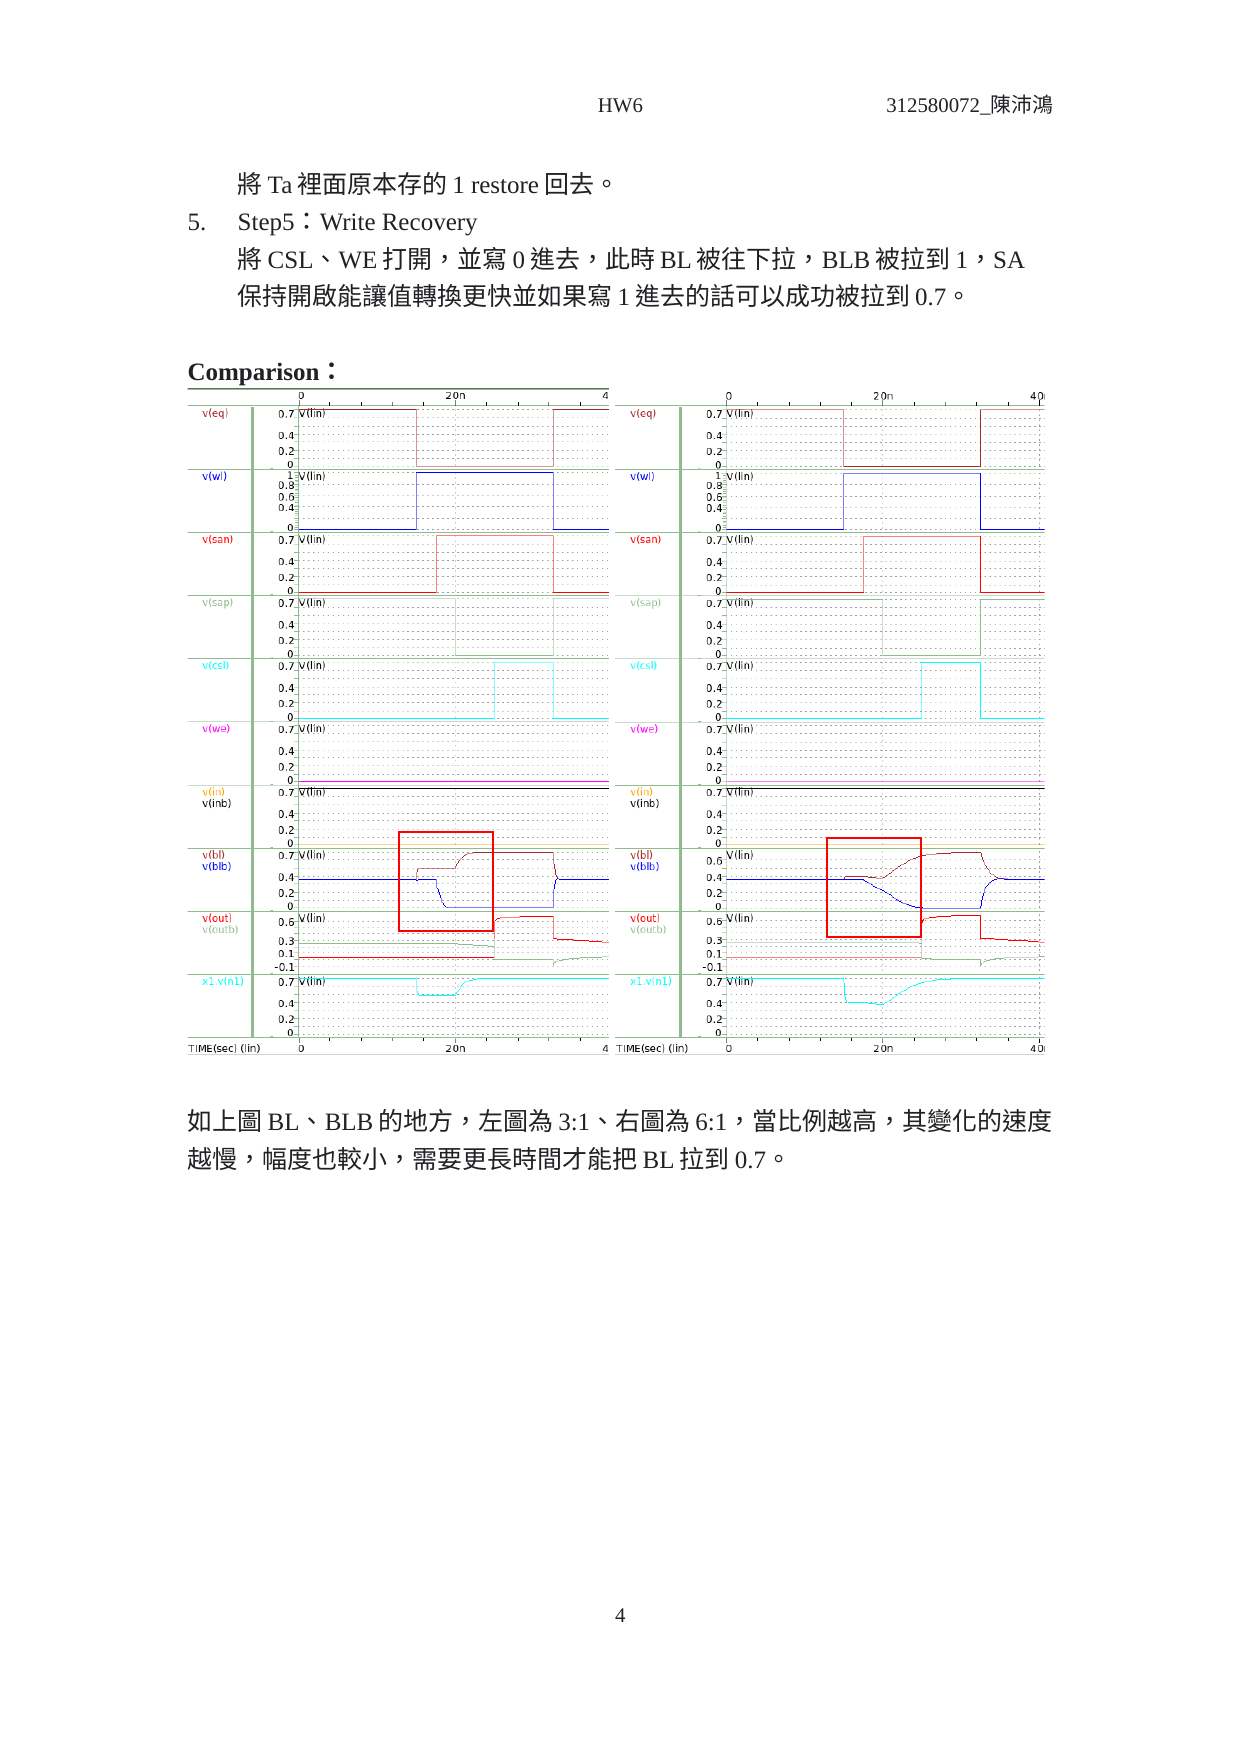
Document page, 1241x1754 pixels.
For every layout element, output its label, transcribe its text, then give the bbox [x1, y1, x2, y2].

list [187, 164, 1053, 201]
picture [187, 388, 609, 1055]
list Step5：Write Recovery 將CSL、WE打開，並寫0進去，此時BL被往下拉，BLB被拉到1，SA保持開啟能讓值轉換更快並如果寫1進去的話可以成功被拉到0.7。 [187, 201, 1053, 314]
text Comparison： [187, 351, 1053, 389]
text 如上圖BL、BLB的地方，左圖為3:1、右圖為6:1，當比例越高，其變化的速度越慢，幅度也較小，需要更長時間才能把BL拉到0.7。 [187, 1101, 1053, 1176]
picture [615, 390, 1045, 1055]
